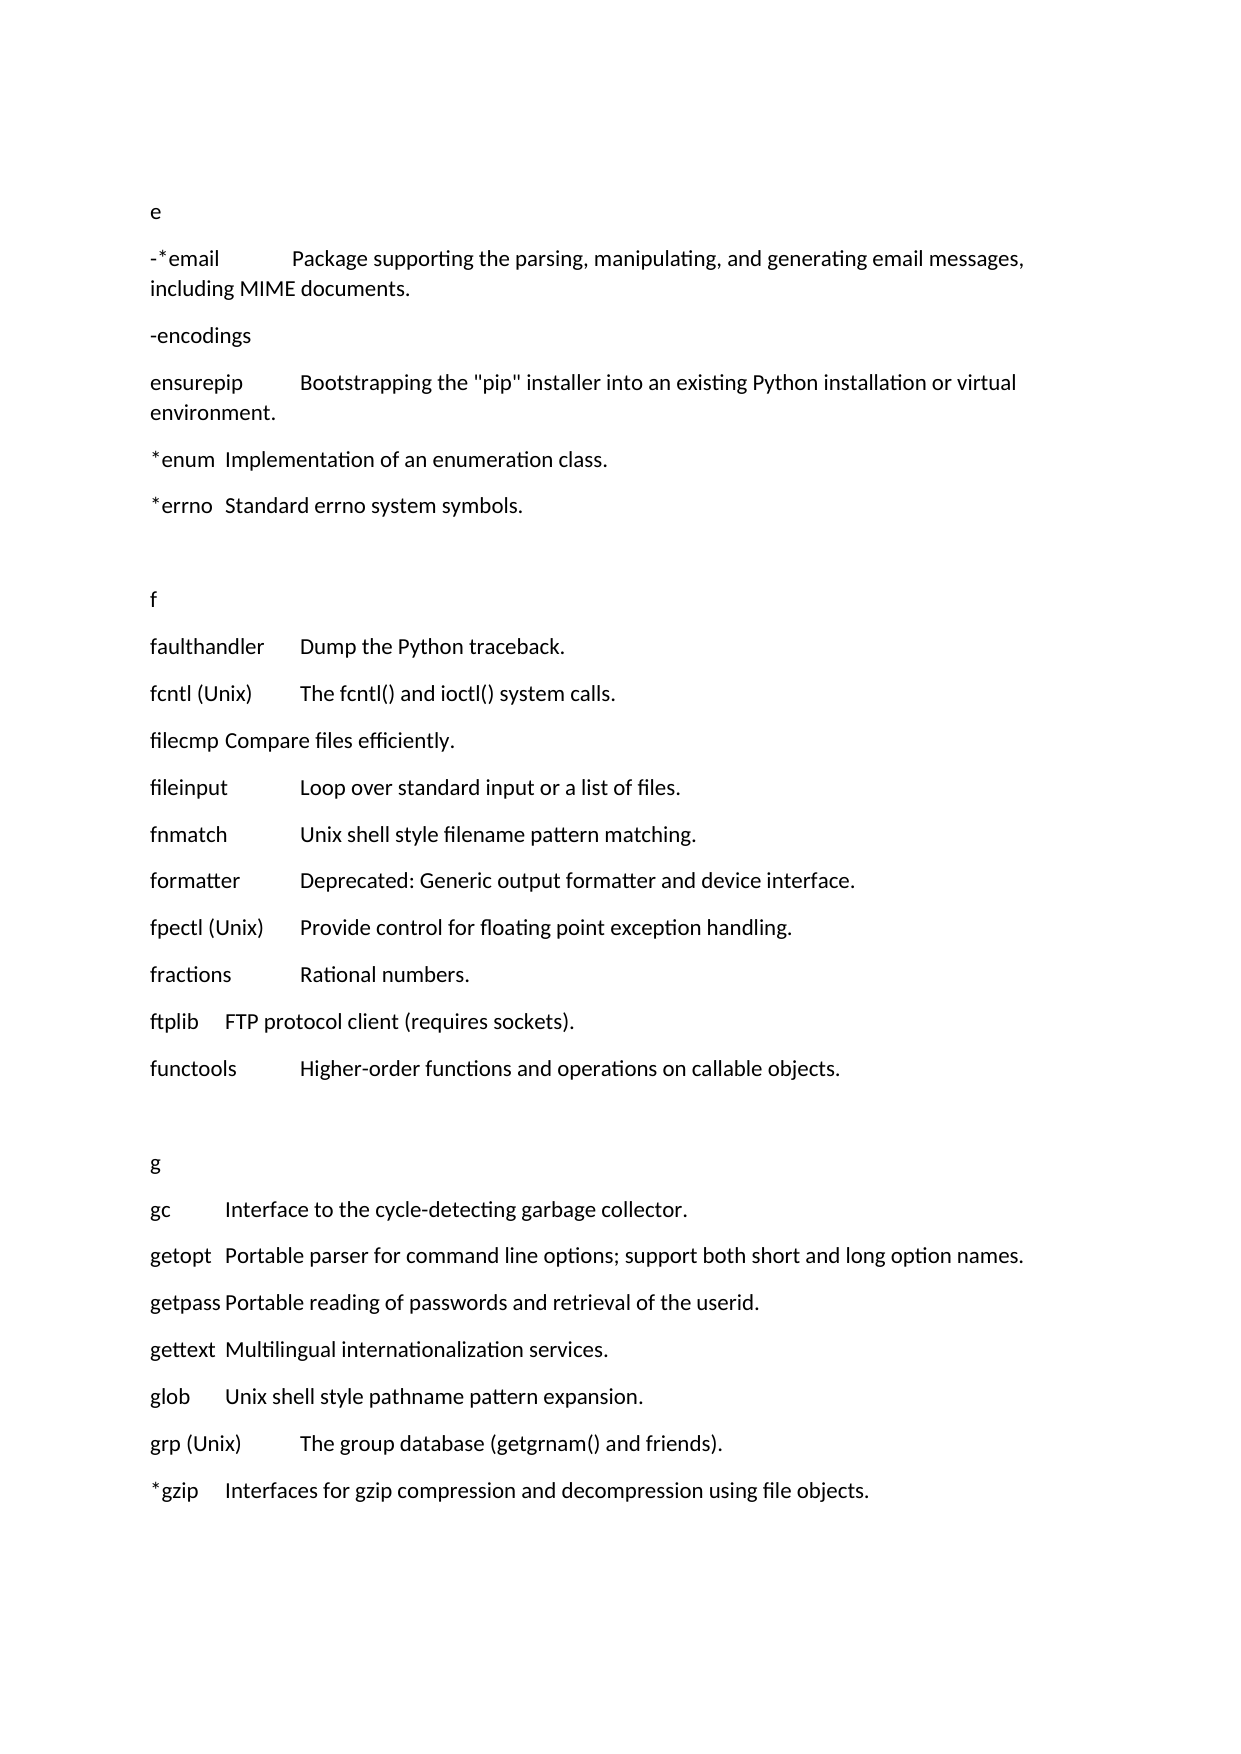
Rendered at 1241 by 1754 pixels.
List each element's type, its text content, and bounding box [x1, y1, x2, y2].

text getpass Portable reading of passwords and retrieval of the userid. [150, 1288, 1090, 1317]
text filecmp Compare files efficiently. [150, 726, 1090, 754]
text faulthandler Dump the Python traceback. [150, 632, 1090, 660]
text *enum Implementation of an enumeration class. [150, 445, 1090, 473]
text fractions Rational numbers. [150, 960, 1090, 988]
text glob Unix shell style pathname pattern expansion. [150, 1382, 1090, 1410]
text -*email Package supporting the parsing, manipulating, and generating email messages, including MIME documents. [150, 244, 1090, 302]
text fnmatch Unix shell style filename pattern matching. [150, 820, 1090, 848]
text *gzip Interfaces for gzip compression and decompression using file objects. [150, 1476, 1090, 1504]
text fcntl (Unix) The fcntl() and ioctl() system calls. [150, 679, 1090, 707]
text ensurepip Bootstrapping the "pip" installer into an existing Python installation or virtual environment. [150, 368, 1090, 426]
text gc Interface to the cycle-detecting garbage collector. [150, 1195, 1090, 1223]
text *errno Standard errno system symbols. [150, 492, 1090, 520]
text grp (Unix) The group database (getgrnam() and friends). [150, 1429, 1090, 1457]
text ftplib FTP protocol client (requires sockets). [150, 1007, 1090, 1035]
text fileinput Loop over standard input or a list of files. [150, 773, 1090, 801]
text formatter Deprecated: Generic output formatter and device interface. [150, 867, 1090, 895]
text -encodings [150, 321, 1090, 349]
text e [150, 197, 1090, 225]
text fpectl (Unix) Provide control for floating point exception handling. [150, 913, 1090, 942]
text gettext Multilingual internationalization services. [150, 1335, 1090, 1363]
text g [150, 1148, 1090, 1176]
text f [150, 585, 1090, 613]
text getopt Portable parser for command line options; support both short and long option names. [150, 1242, 1090, 1270]
text functools Higher-order functions and operations on callable objects. [150, 1054, 1090, 1082]
